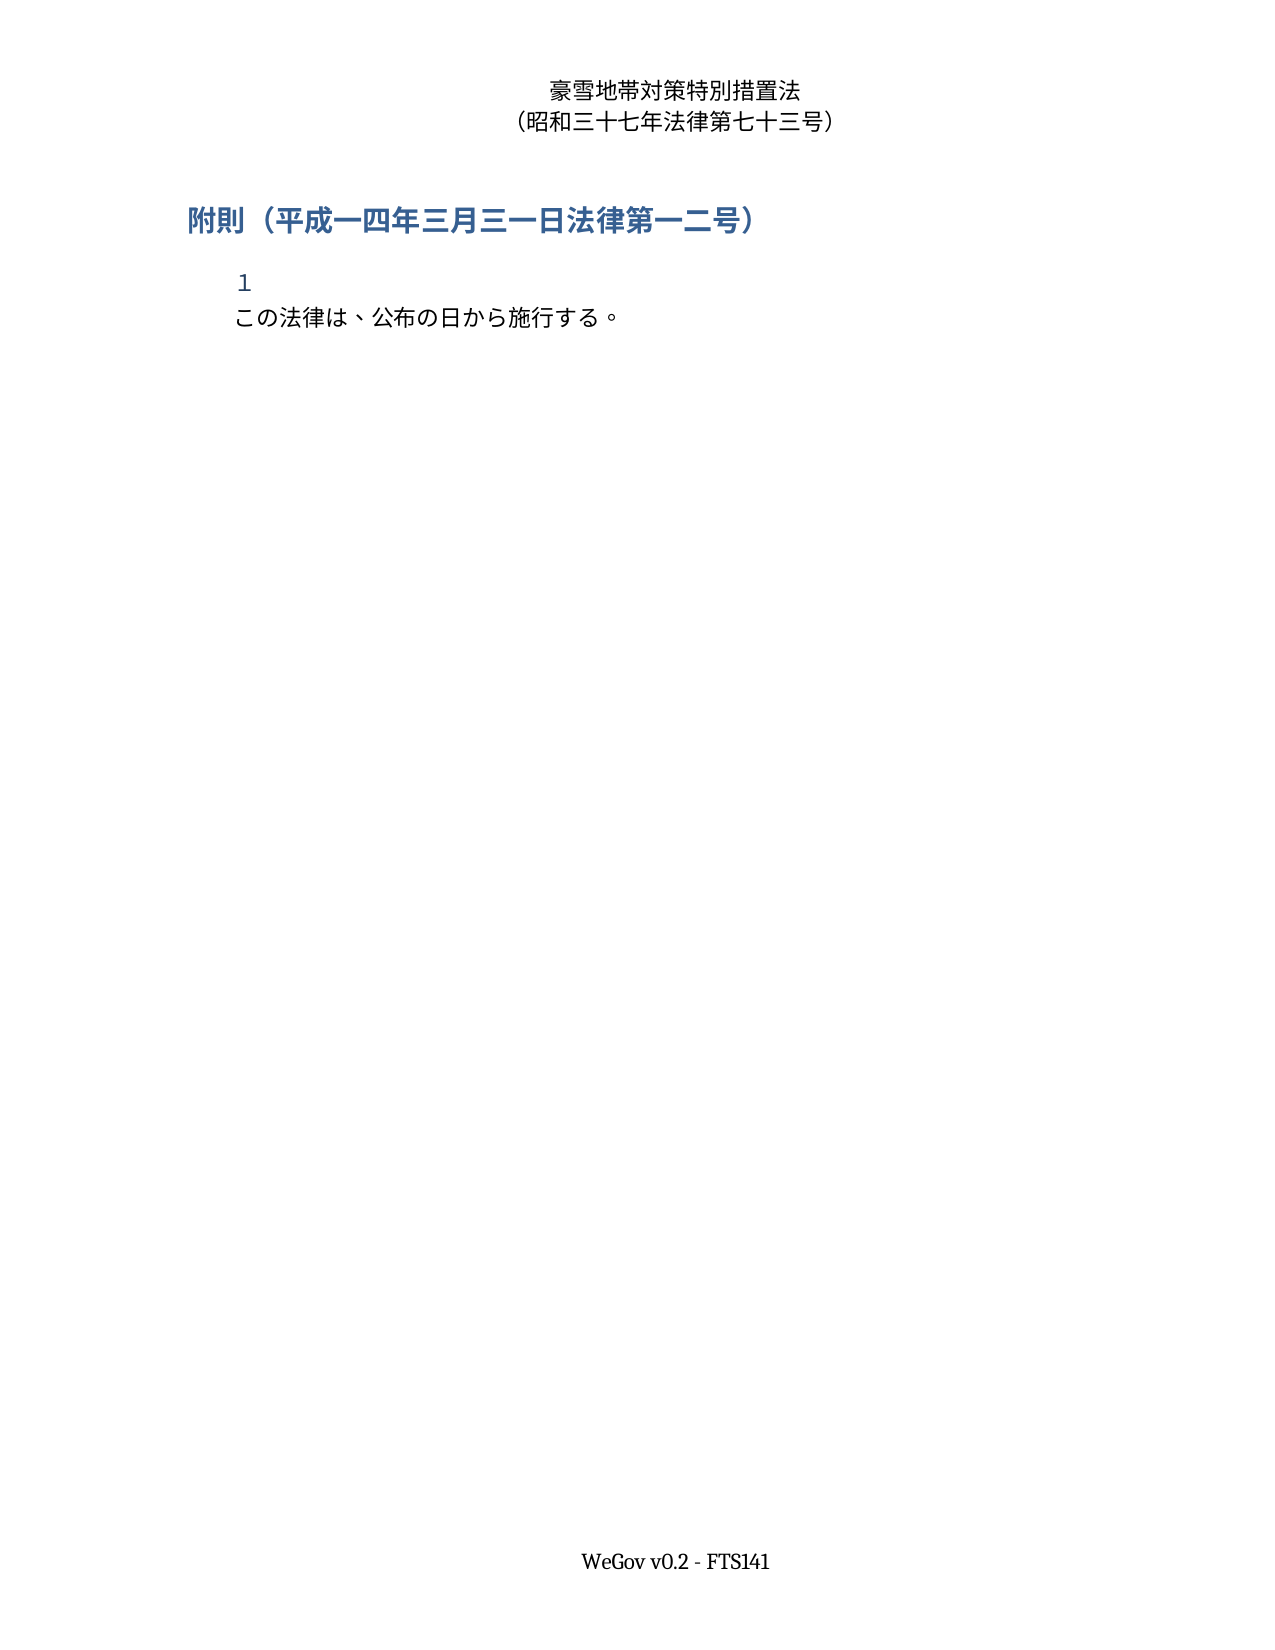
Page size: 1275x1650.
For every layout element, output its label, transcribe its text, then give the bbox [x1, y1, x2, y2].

subtitle １ [233, 266, 1087, 298]
subtitle 附則（平成一四年三月三一日法律第一二号） [187, 200, 1087, 240]
text この法律は、公布の日から施行する。 [233, 302, 1087, 334]
